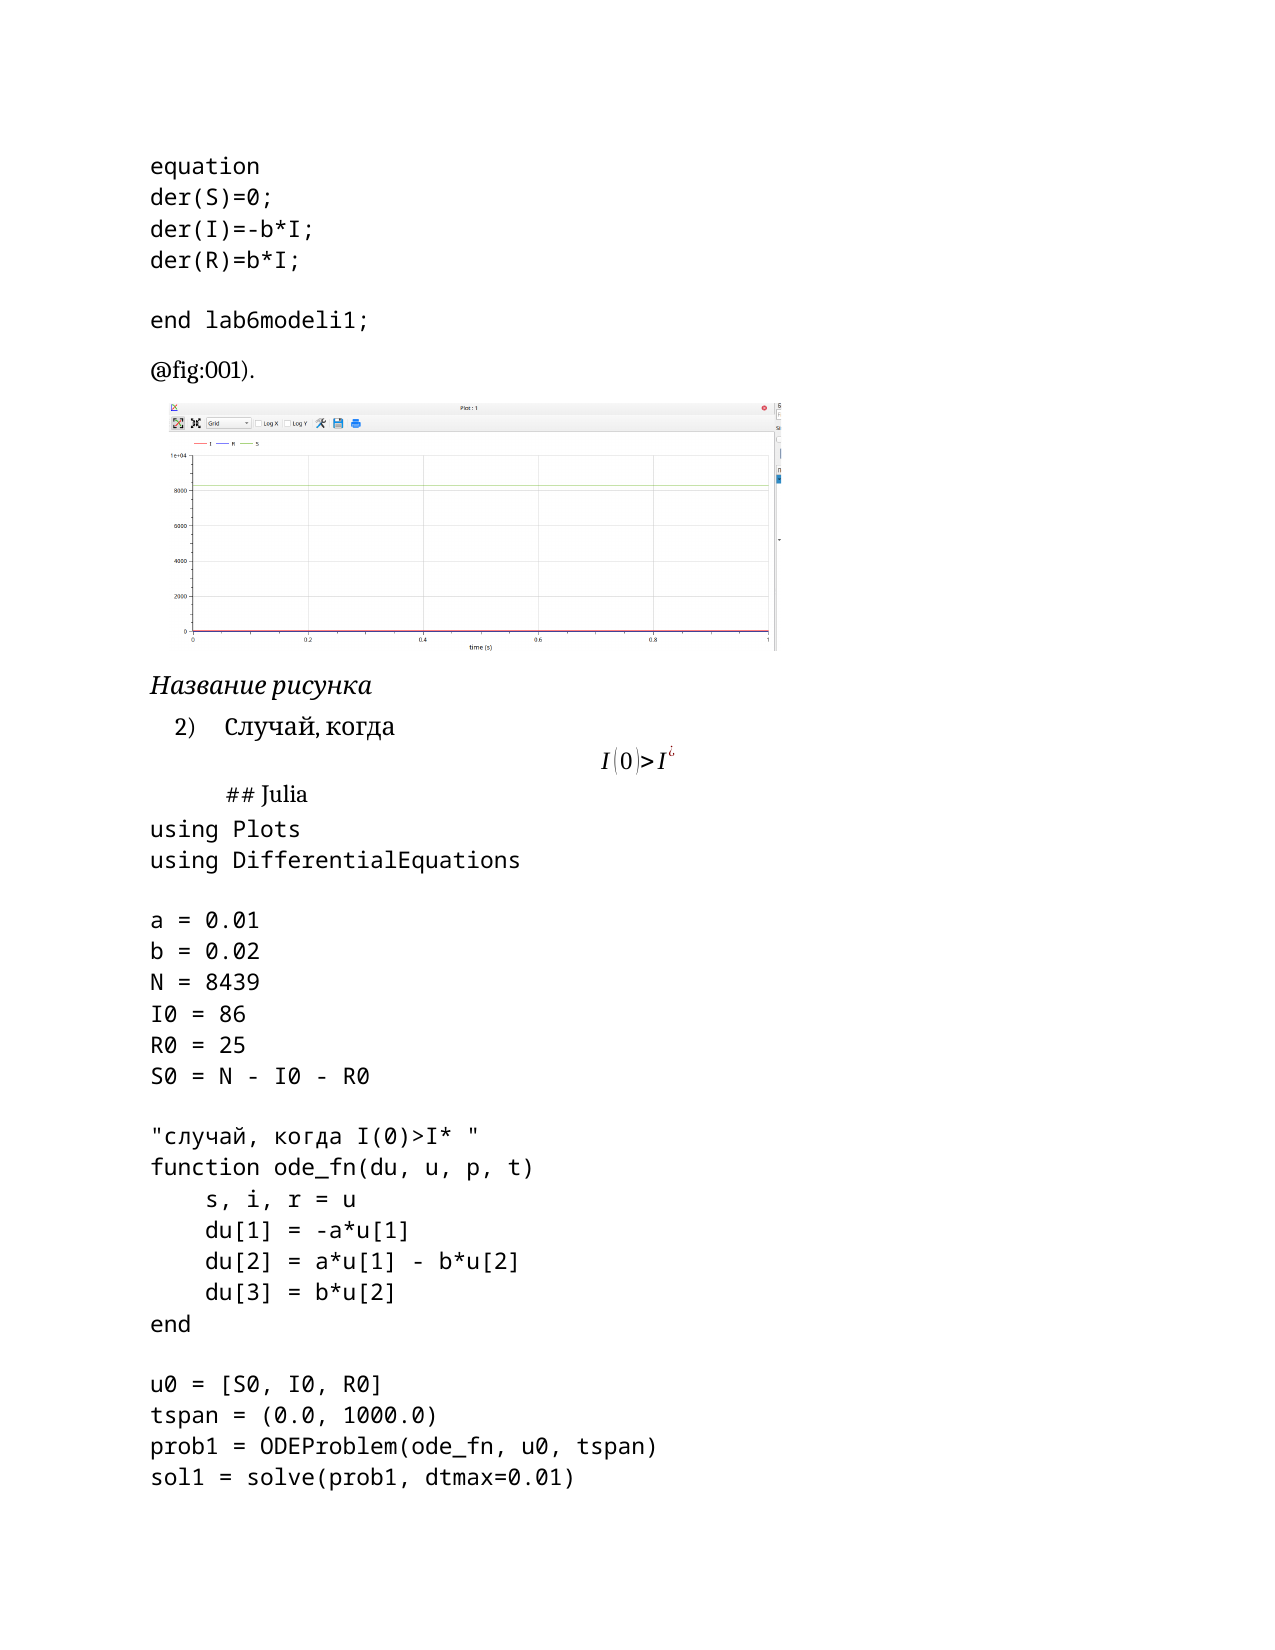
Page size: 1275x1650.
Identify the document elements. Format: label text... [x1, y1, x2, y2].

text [150, 812, 1125, 1492]
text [150, 150, 1125, 335]
list Cлучай, когда [175, 713, 1125, 742]
picture [168, 403, 782, 651]
list ## Julia [175, 780, 1125, 809]
text @fig:001). [150, 356, 1125, 384]
text Название рисунка [150, 672, 1125, 701]
